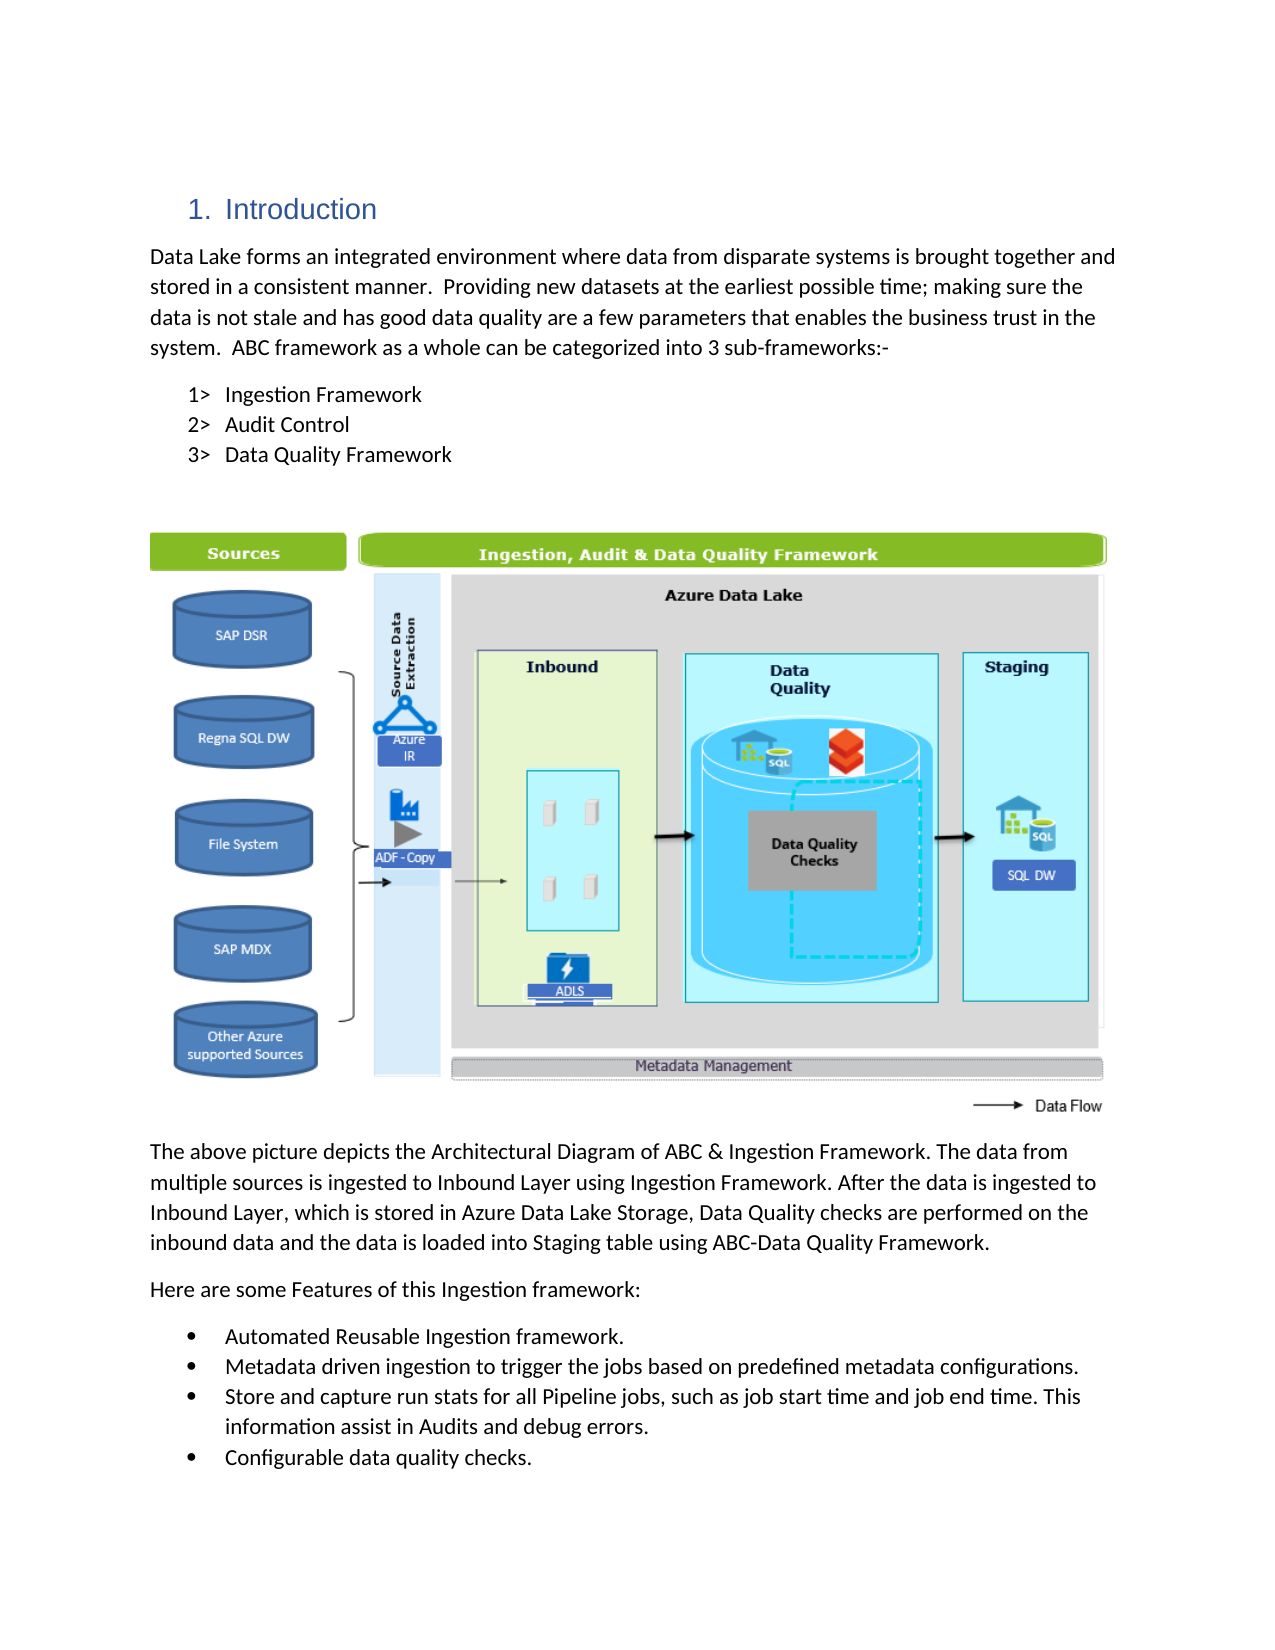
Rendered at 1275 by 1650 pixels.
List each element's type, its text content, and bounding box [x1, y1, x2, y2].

list Configurable data quality checks. [187, 1443, 1125, 1471]
list Store and capture run stats for all Pipeline jobs, such as job start time and job end time. This information assist in Audits and debug errors. [187, 1382, 1125, 1441]
list Ingestion Framework [187, 380, 1125, 408]
text Data Lake forms an integrated environment where data from disparate systems is brought together and stored in a consistent manner. Providing new datasets at the earliest possible time; making sure the data is not stale and has good data quality are a few parameters that enables the business trust in the system. ABC framework as a whole can be categorized into 3 sub-frameworks:- [150, 242, 1125, 361]
picture [150, 529, 1125, 1126]
list Metadata driven ingestion to trigger the jobs based on predefined metadata configurations. [187, 1352, 1125, 1380]
list Data Quality Framework [187, 440, 1125, 468]
list Audit Control [187, 410, 1125, 438]
list Automated Reusable Ingestion framework. [187, 1322, 1125, 1350]
text The above picture depicts the Architectural Diagram of ABC & Ingestion Framework. The data from multiple sources is ingested to Inbound Layer using Ingestion Framework. After the data is ingested to Inbound Layer, which is stored in Azure Data Lake Storage, Data Quality checks are performed on the inbound data and the data is loaded into Staging table using ABC-Data Quality Framework. [150, 1137, 1125, 1256]
text Here are some Features of this Ingestion framework: [150, 1275, 1125, 1303]
subtitle Introduction [187, 192, 1125, 226]
